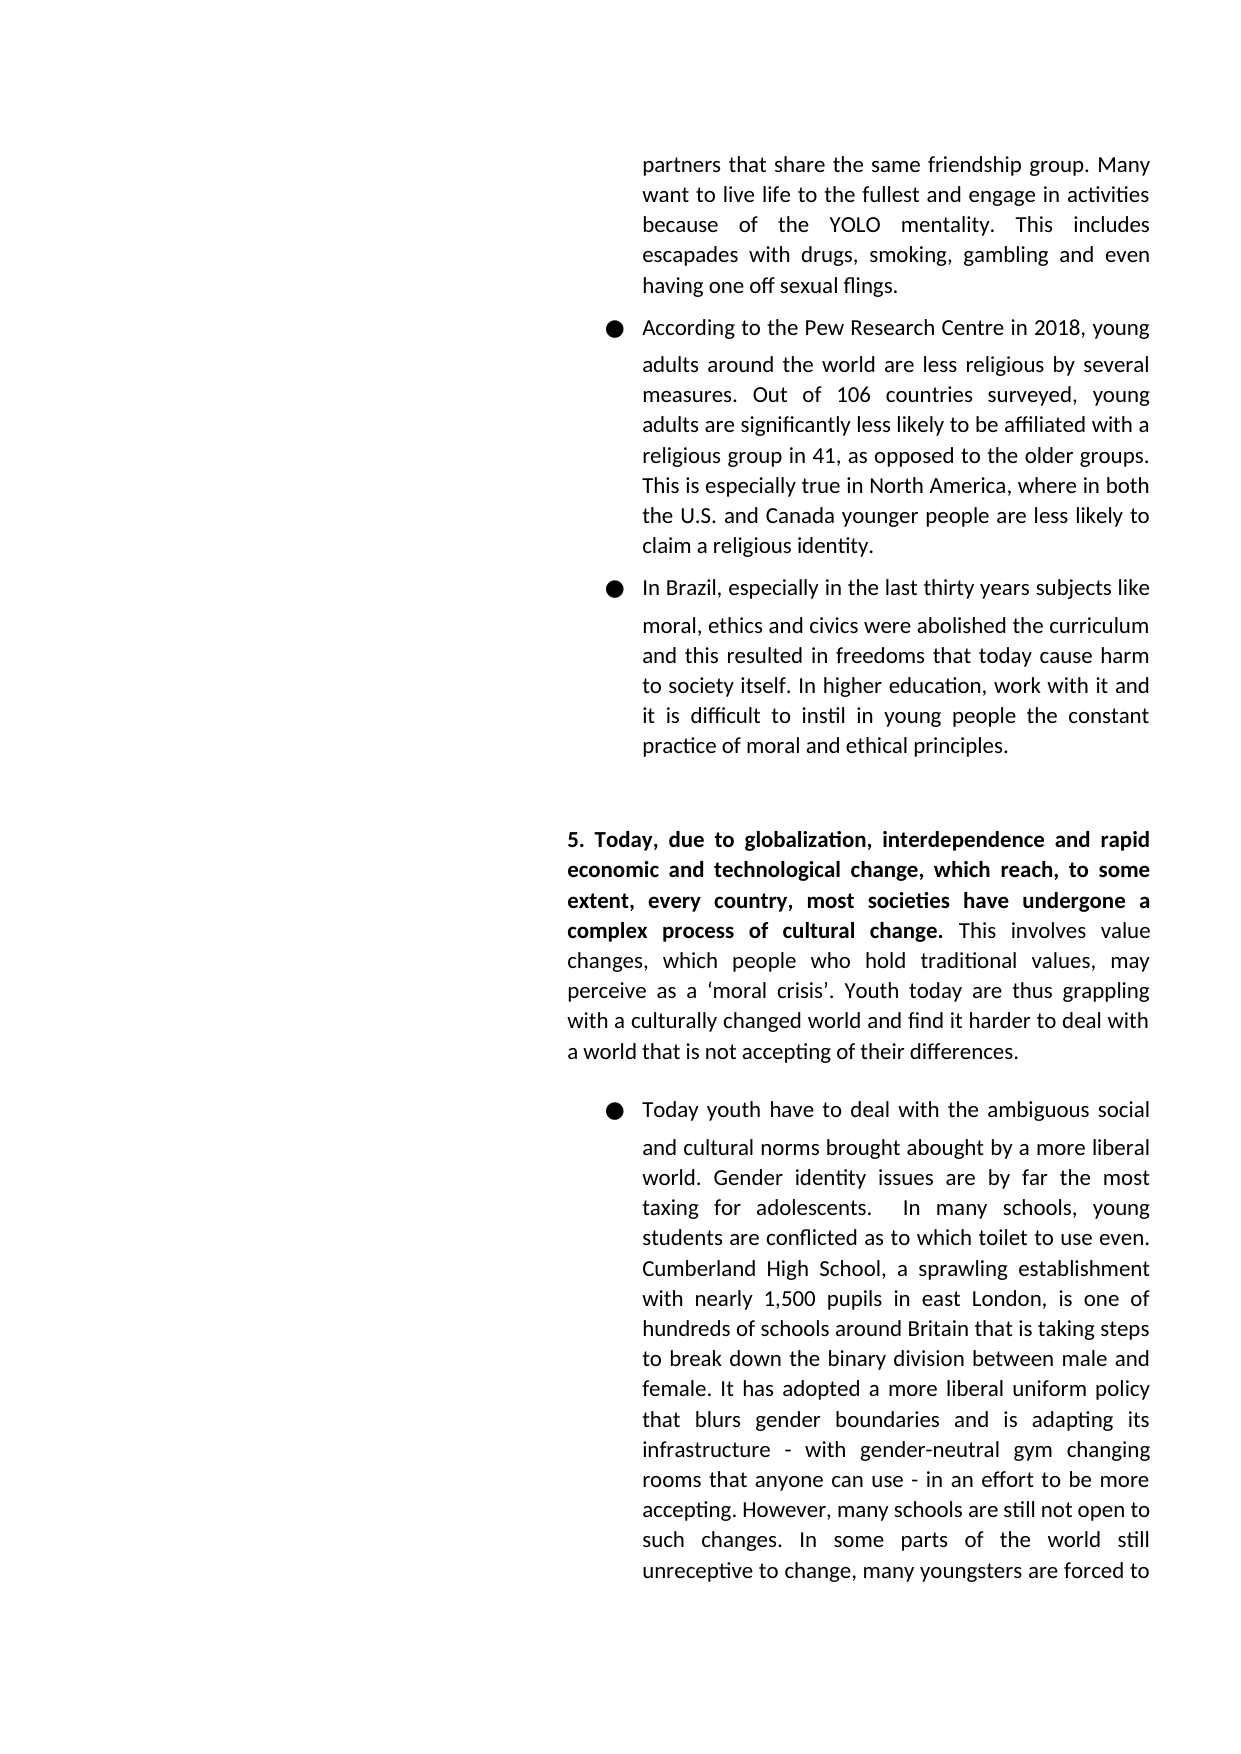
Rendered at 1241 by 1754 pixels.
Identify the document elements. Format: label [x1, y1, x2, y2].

table_cell [556, 150, 1162, 1584]
